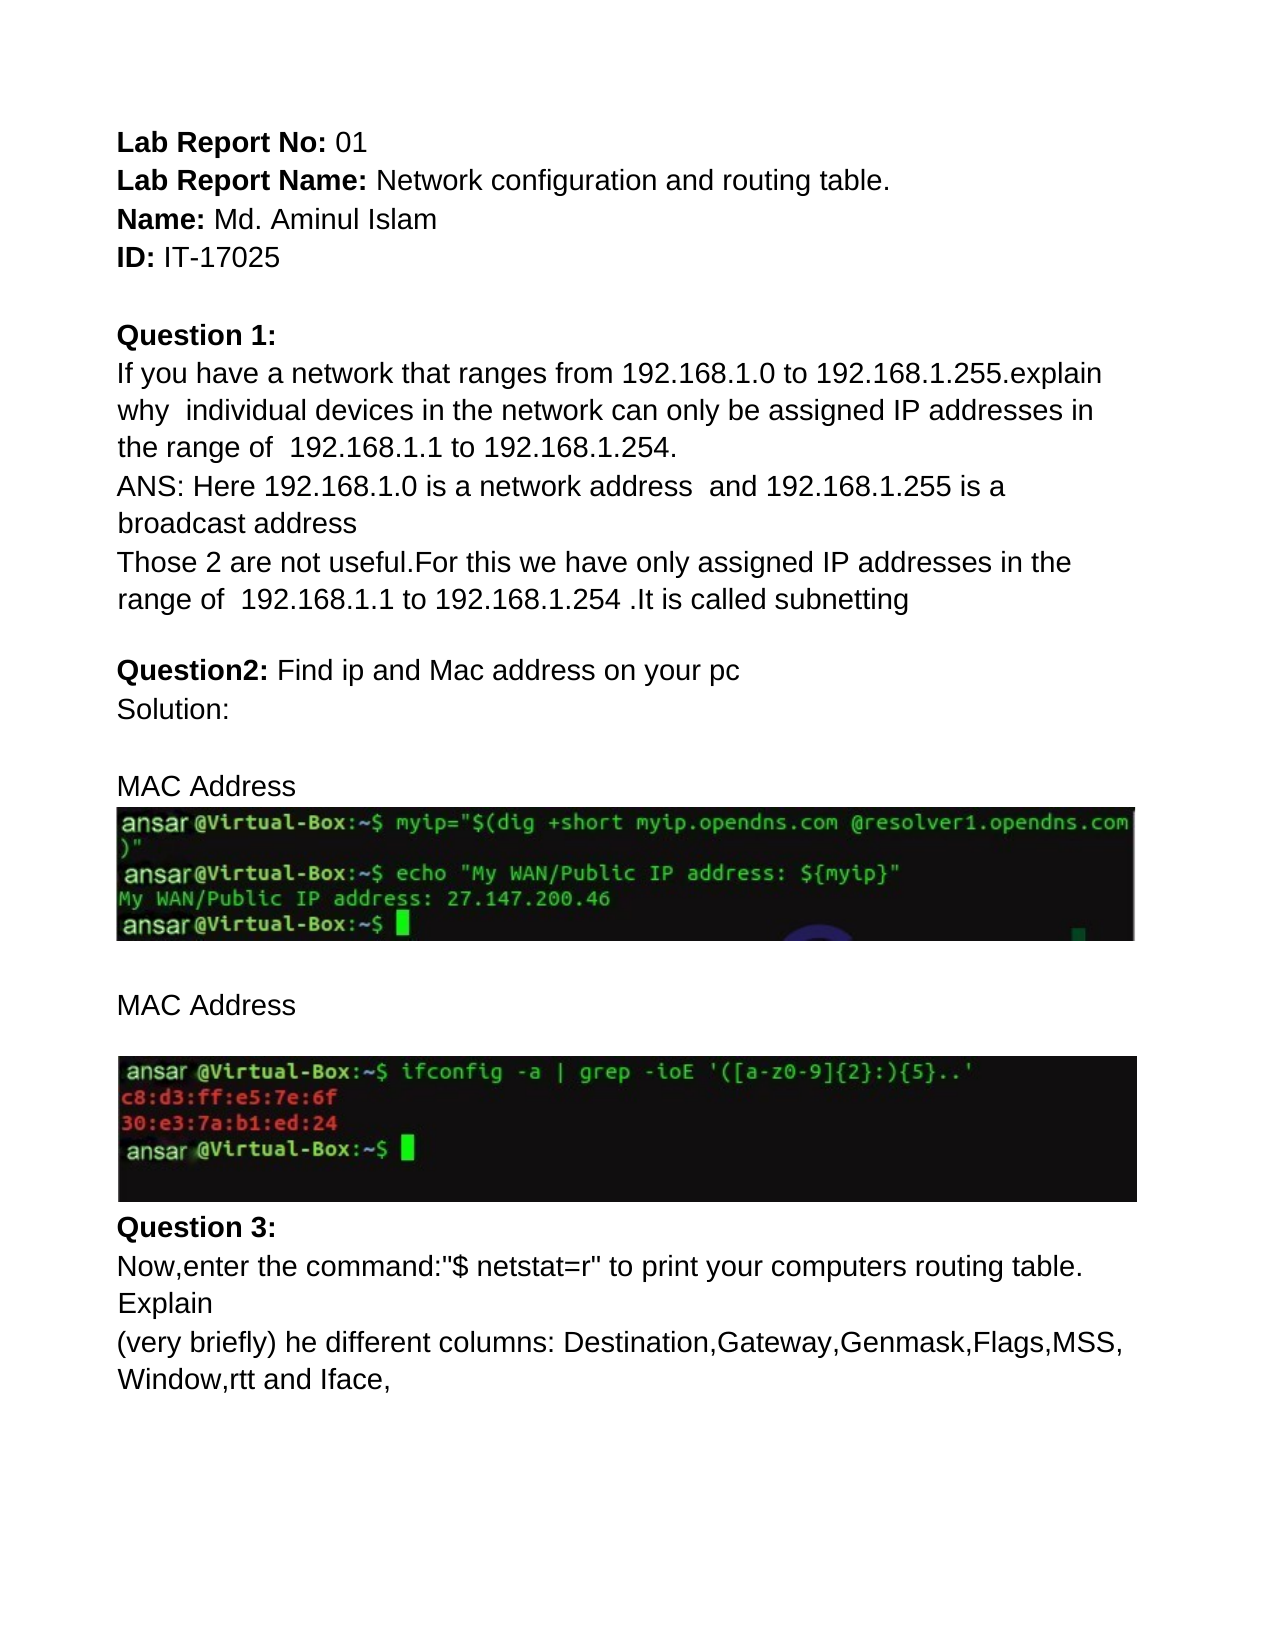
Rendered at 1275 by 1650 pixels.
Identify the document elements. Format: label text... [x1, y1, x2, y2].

text Question 1: [116, 318, 1137, 351]
text Lab Report Name: Network configuration and routing table. [116, 163, 1137, 197]
text Now,enter the command:"$ netstat=r" to print your computers routing table. Explain [116, 1249, 1137, 1319]
text ID: IT-17025 [116, 241, 1137, 274]
text Solution: [116, 692, 746, 725]
picture [116, 807, 1136, 941]
text (very briefly) he different columns: Destination,Gateway,Genmask,Flags,MSS, Window,rtt and Iface, [116, 1324, 1137, 1395]
text Question2: Find ip and Mac address on your pc [116, 653, 746, 687]
text Question 3: [116, 1210, 1137, 1244]
text ANS: Here 192.168.1.0 is a network address and 192.168.1.255 is a broadcast address [116, 469, 1137, 540]
text Name: Md. Aminul Islam [116, 202, 1137, 236]
text Those 2 are not useful.For this we have only assigned IP addresses in the range of 192.168.1.1 to 192.168.1.254 .It is called subnetting [116, 545, 1137, 616]
text If you have a network that ranges from 192.168.1.0 to 192.168.1.255.explain why individual devices in the network can only be assigned IP addresses in the range of 192.168.1.1 to 192.168.1.254. [116, 356, 1137, 464]
text MAC Address [116, 769, 1137, 802]
text MAC Address [116, 988, 1137, 1022]
picture [118, 1056, 1137, 1202]
text Lab Report No: 01 [116, 125, 1137, 158]
